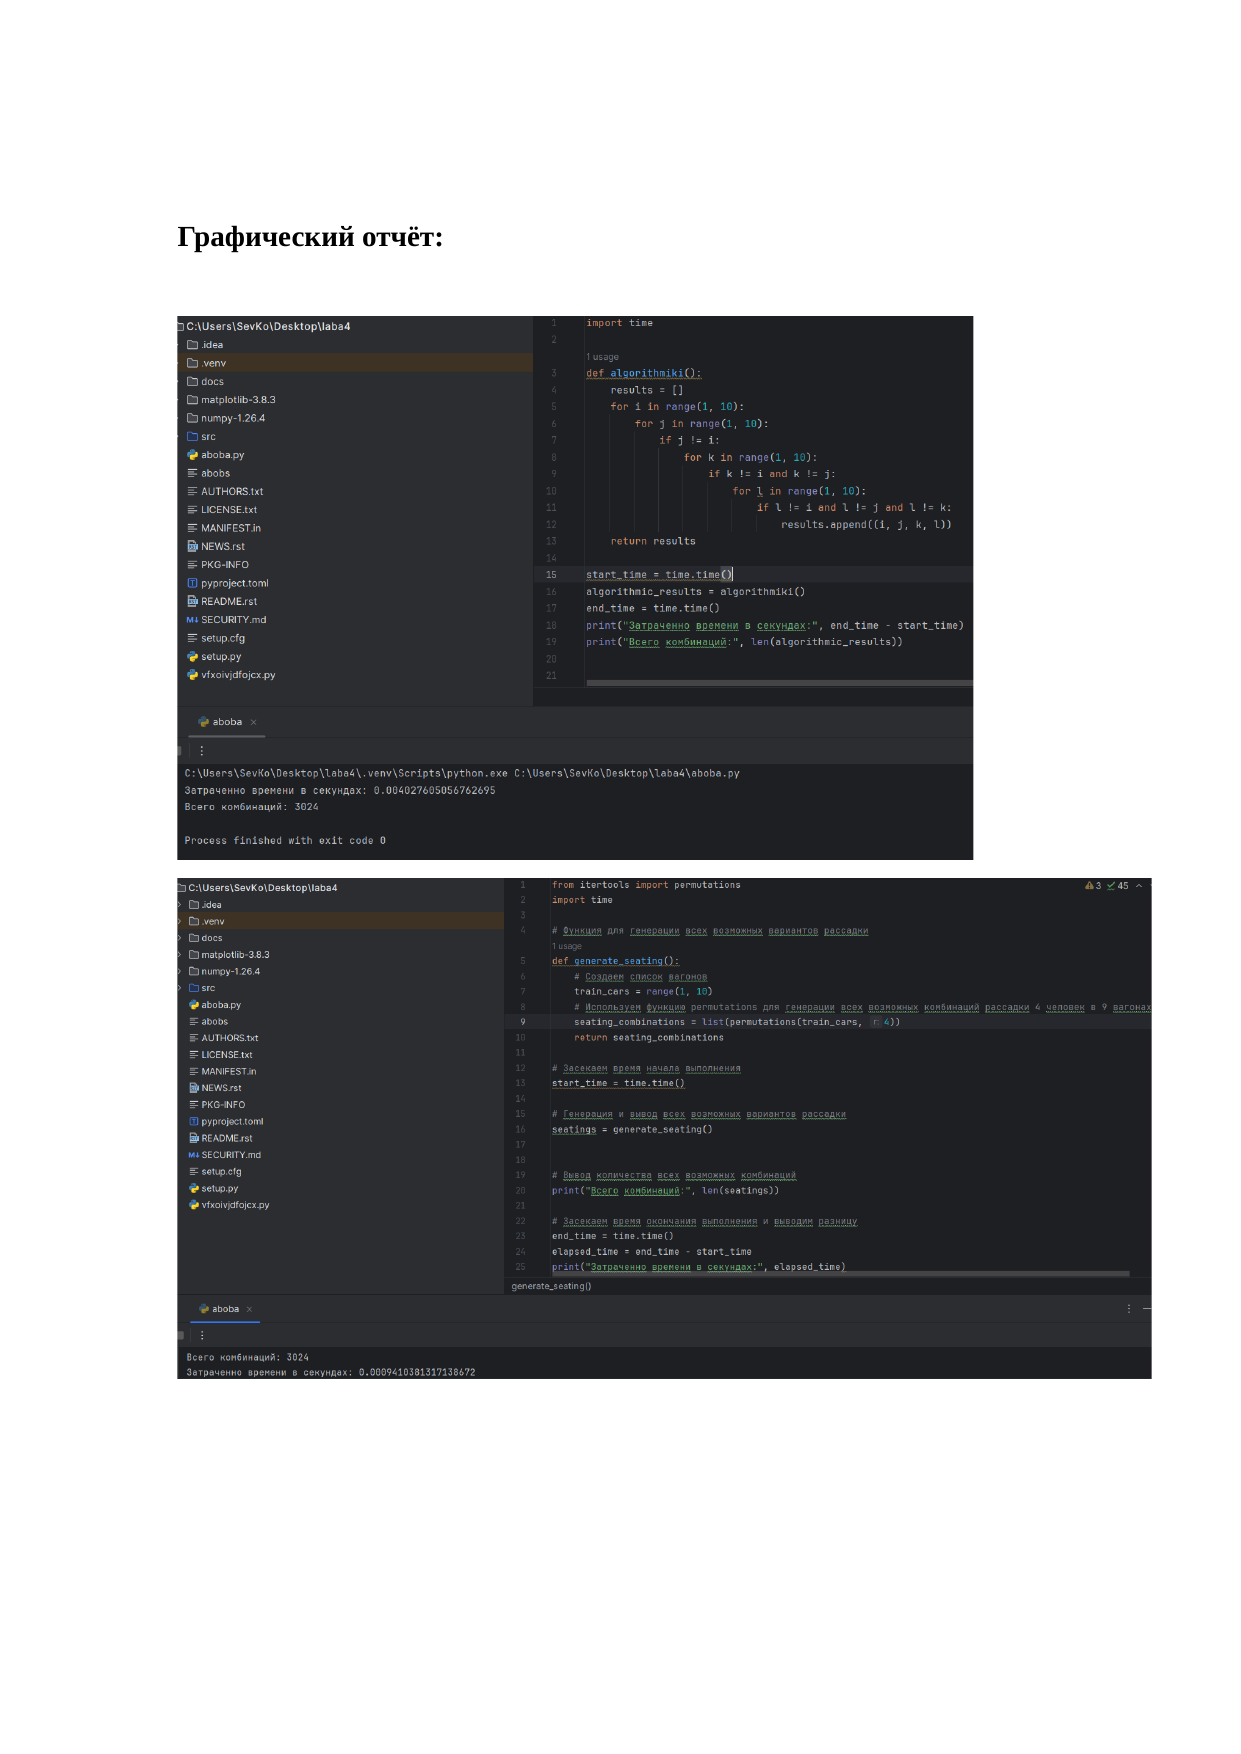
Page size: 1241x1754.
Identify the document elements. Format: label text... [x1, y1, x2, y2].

picture [177, 316, 974, 860]
picture [177, 878, 1152, 1379]
text Графический отчёт: [177, 219, 1152, 252]
